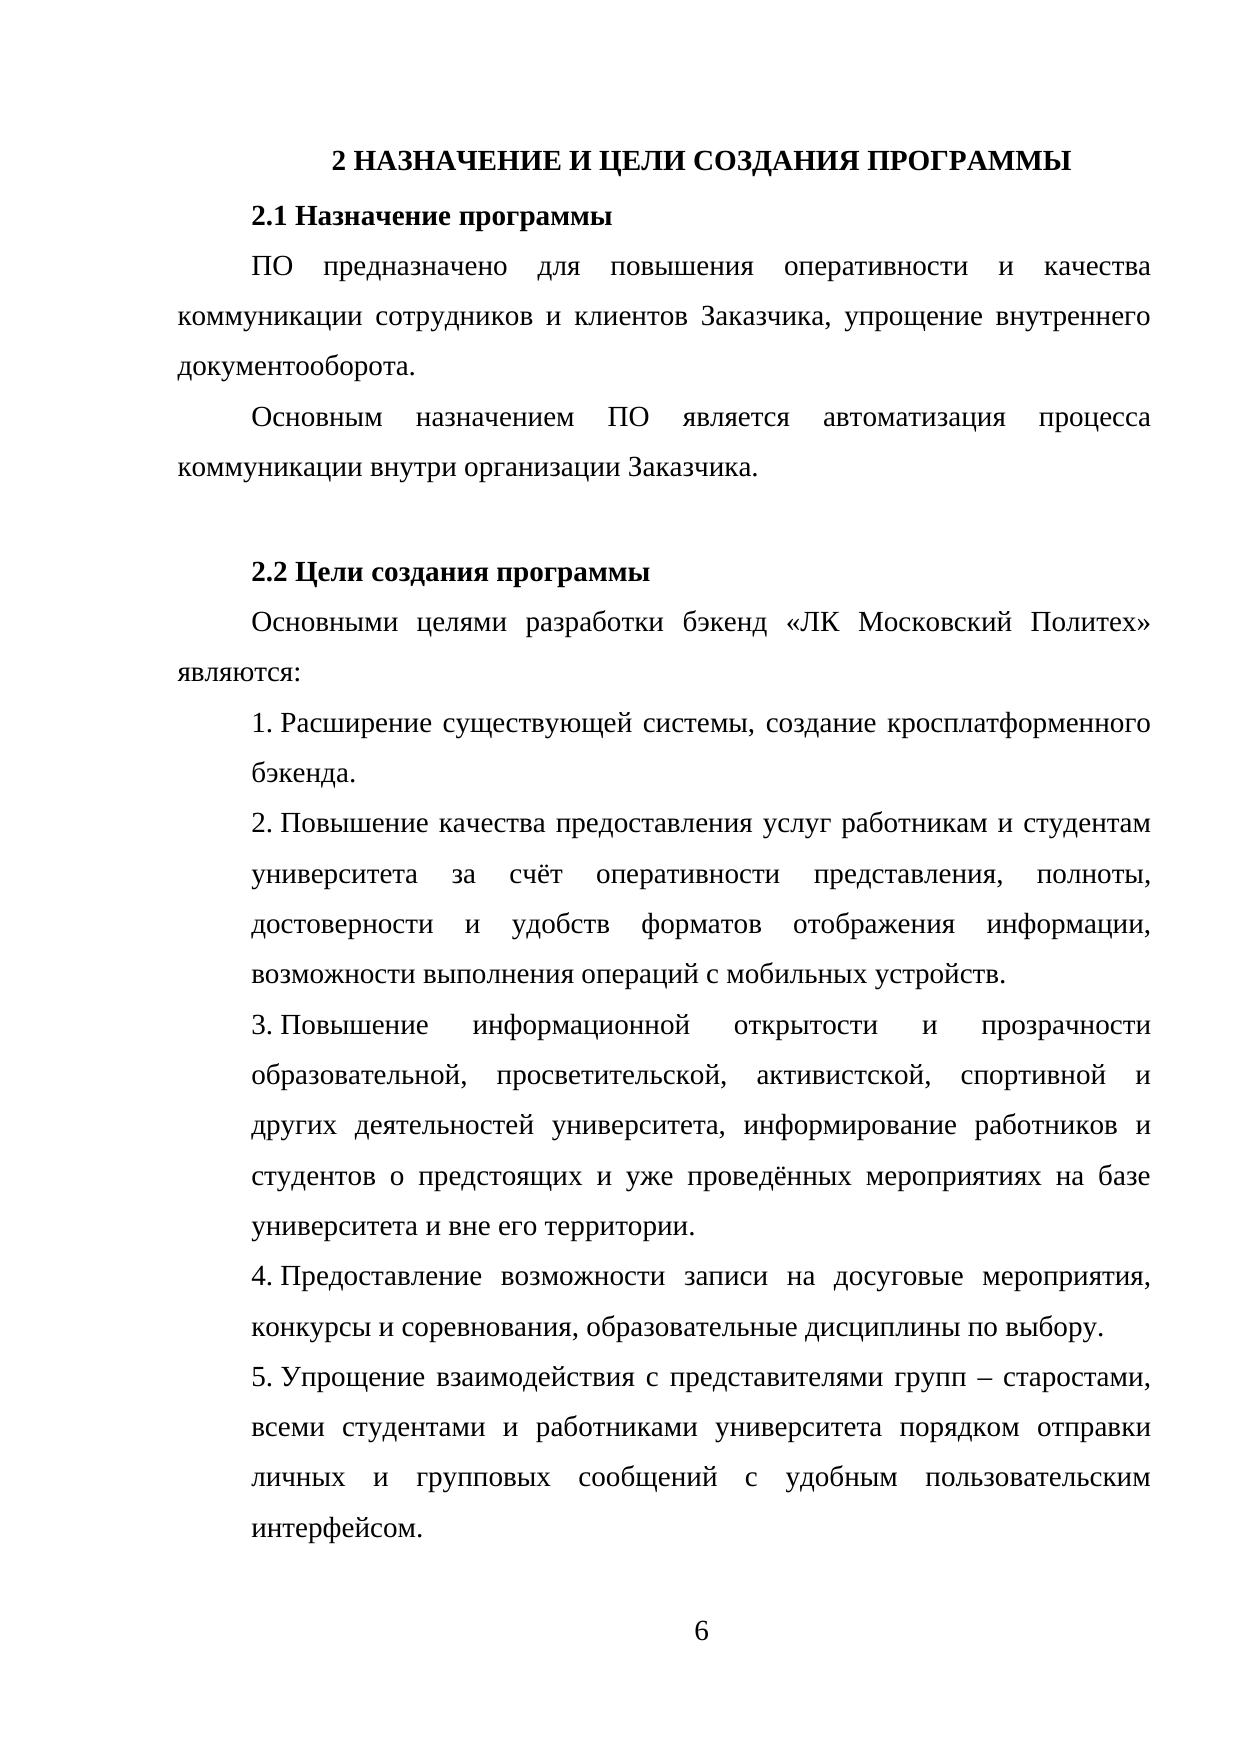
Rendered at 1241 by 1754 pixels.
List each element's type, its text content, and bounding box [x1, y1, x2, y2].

list Повышение информационной открытости и прозрачности образовательной, просветительской, активистской, спортивной и других деятельностей университета, информирование работников и студентов о предстоящих и уже проведённых мероприятиях на базе университета и вне его территории. [251, 1007, 1152, 1242]
list Упрощение взаимодействия с представителями групп – старостами, всеми студентами и работниками университета порядком отправки личных и групповых сообщений с удобным пользовательским интерфейсом. [251, 1359, 1152, 1543]
list Повышение качества предоставления услуг работникам и студентам университета за счёт оперативности представления, полноты, достоверности и удобств форматов отображения информации, возможности выполнения операций с мобильных устройств. [251, 806, 1152, 990]
subtitle 2.1 Назначение программы [177, 198, 1152, 231]
text Основным назначением ПО является автоматизация процесса коммуникации внутри организации Заказчика. [177, 399, 1152, 483]
text ПО предназначено для повышения оперативности и качества коммуникации сотрудников и клиентов Заказчика, упрощение внутреннего документооборота. [177, 248, 1152, 382]
list Предоставление возможности записи на досуговые мероприятия, конкурсы и соревнования, образовательные дисциплины по выбору. [251, 1258, 1152, 1342]
text Основными целями разработки бэкенд «ЛК Московский Политех» являются: [177, 604, 1152, 688]
list Расширение существующей системы, создание кросплатформенного бэкенда. [251, 705, 1152, 789]
subtitle 2.2 Цели создания программы [177, 554, 1152, 587]
subtitle 2 Назначение и цели создания программы [177, 143, 1152, 177]
